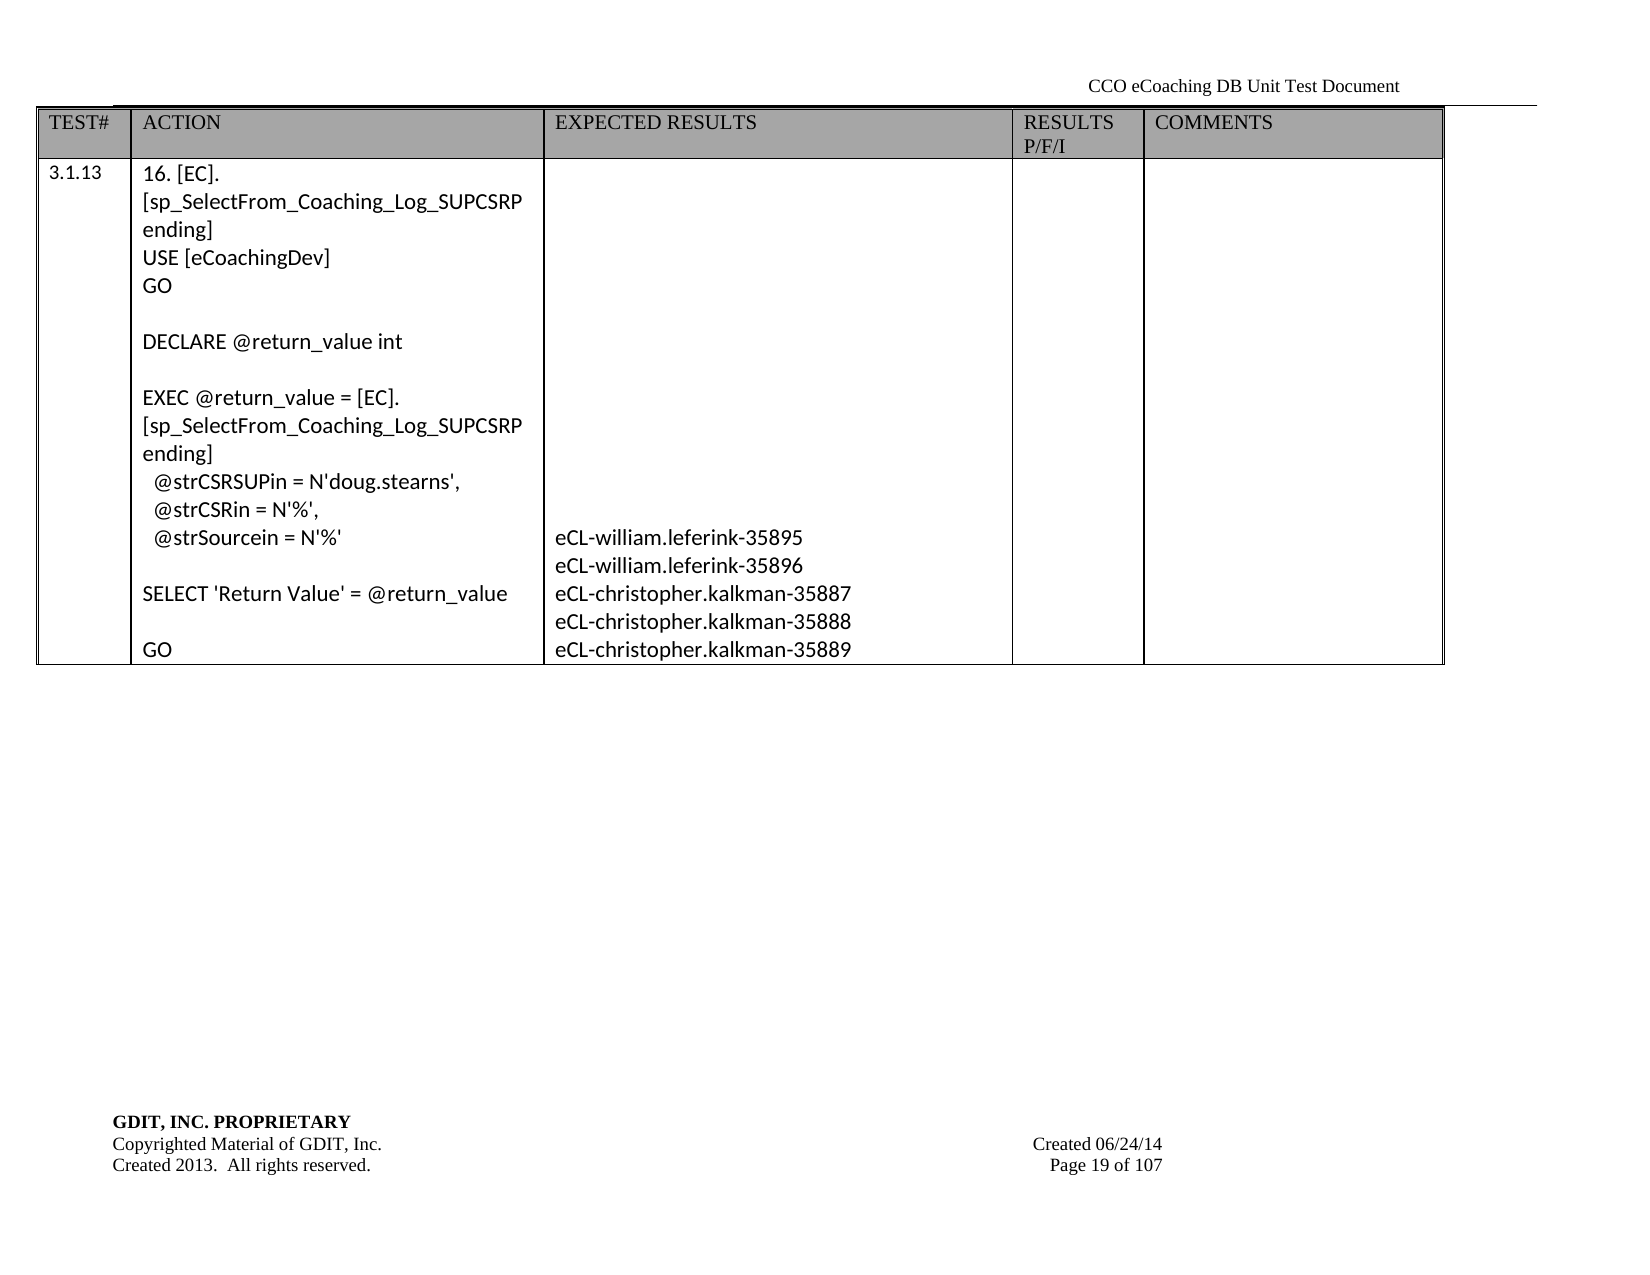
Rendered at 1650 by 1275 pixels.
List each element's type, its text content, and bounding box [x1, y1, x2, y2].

table_header EXPECTED RESULTS [545, 110, 1012, 158]
table_cell [1013, 159, 1143, 664]
table_cell eCL-william.leferink-35895 eCL-william.leferink-35896 eCL-christopher.kalkman-35887 eCL-christopher.kalkman-35888 eCL-christopher.kalkman-35889 [545, 159, 1012, 664]
table_cell 16. [EC].[sp_SelectFrom_Coaching_Log_SUPCSRPending] USE [eCoachingDev] GO DECLARE @return_value int EXEC @return_value = [EC].[sp_SelectFrom_Coaching_Log_SUPCSRPending] @strCSRSUPin = N'doug.stearns', @strCSRin = N'%', @strSourcein = N'%' SELECT 'Return Value' = @return_value GO [132, 159, 543, 664]
table_header ACTION [132, 110, 543, 158]
table_cell 3.1.13 [39, 159, 130, 664]
table_header COMMENTS [1145, 110, 1442, 158]
table_header RESULTS P/F/I [1013, 110, 1143, 158]
table_cell [1145, 159, 1442, 664]
table_header TEST# [39, 110, 130, 158]
